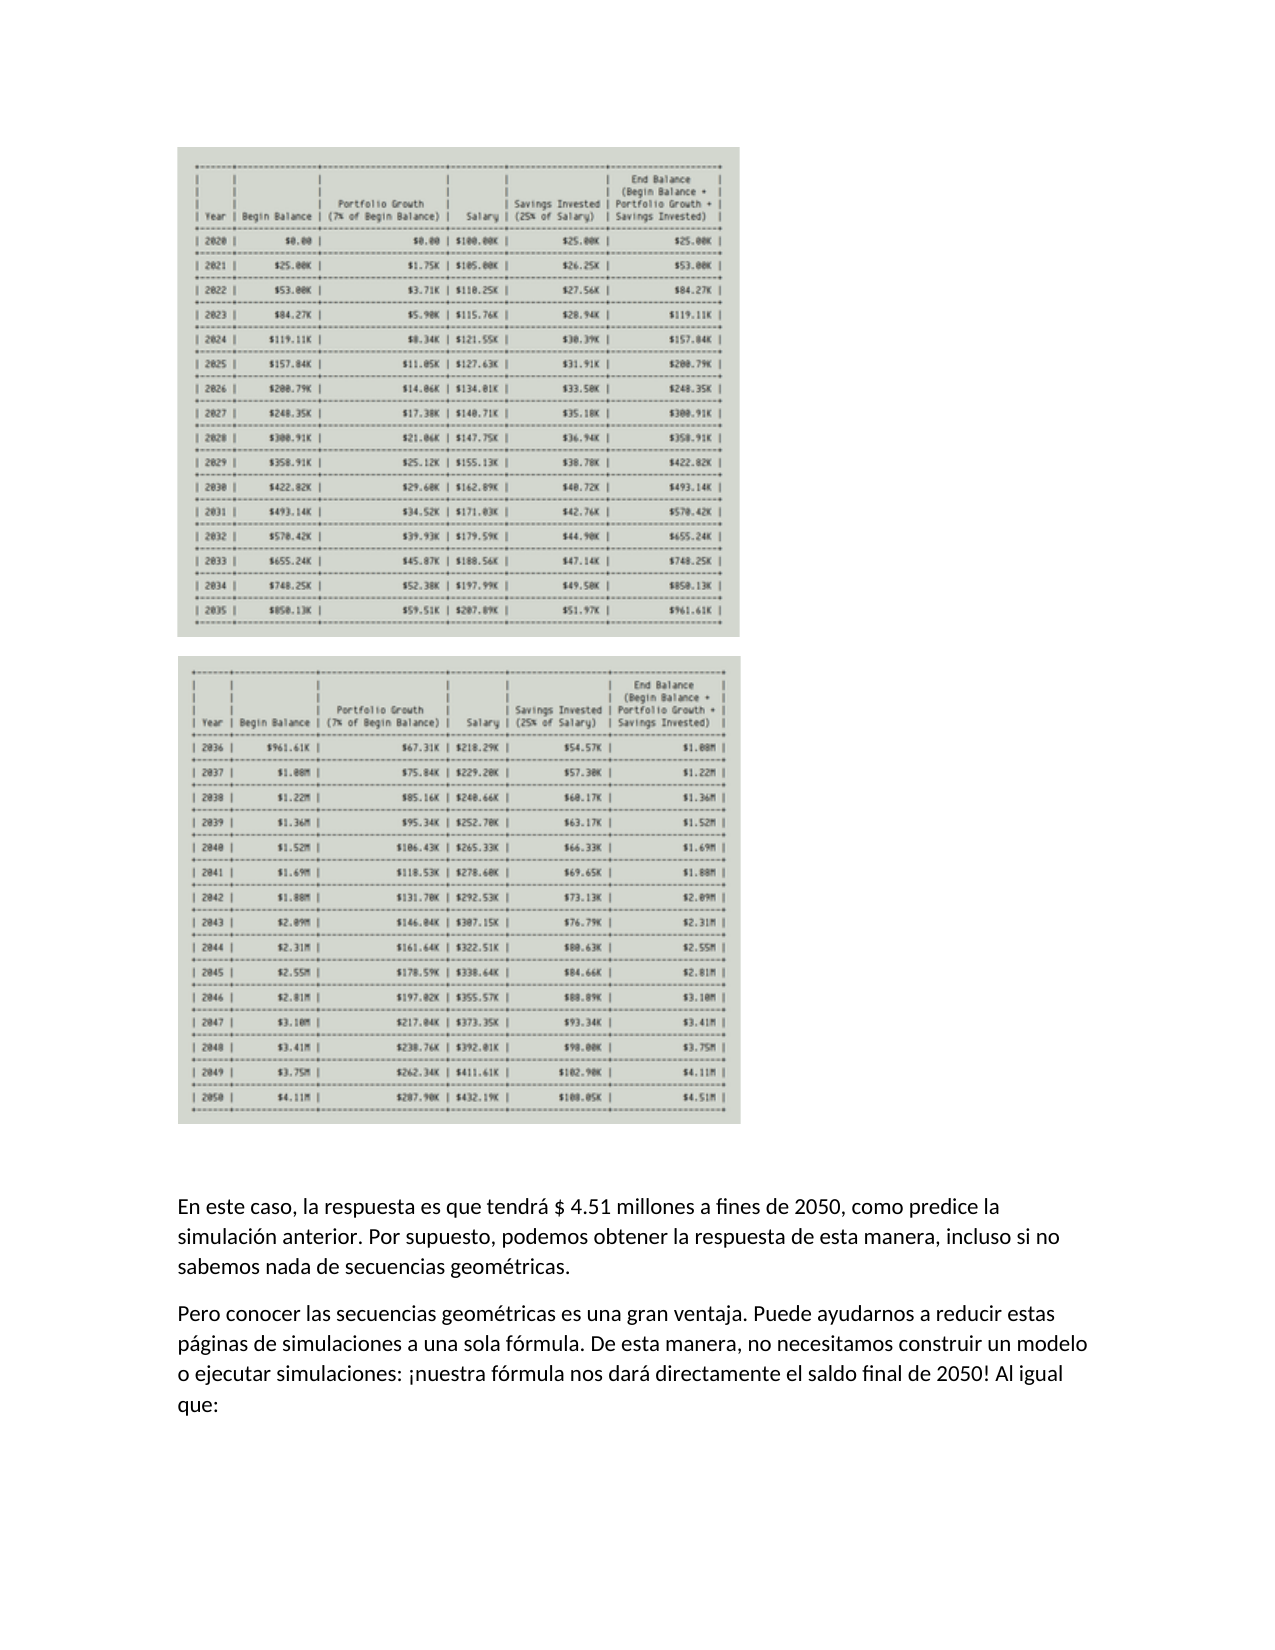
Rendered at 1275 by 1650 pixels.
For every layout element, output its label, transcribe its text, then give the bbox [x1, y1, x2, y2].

text Pero conocer las secuencias geométricas es una gran ventaja. Puede ayudarnos a reducir estas páginas de simulaciones a una sola fórmula. De esta manera, no necesitamos construir un modelo o ejecutar simulaciones: ¡nuestra fórmula nos dará directamente el saldo final de 2050! Al igual que: [177, 1299, 1098, 1418]
picture [177, 147, 740, 637]
text En este caso, la respuesta es que tendrá $ 4.51 millones a fines de 2050, como predice la simulación anterior. Por supuesto, podemos obtener la respuesta de esta manera, incluso si no sabemos nada de secuencias geométricas. [177, 1192, 1098, 1280]
picture [178, 656, 741, 1124]
